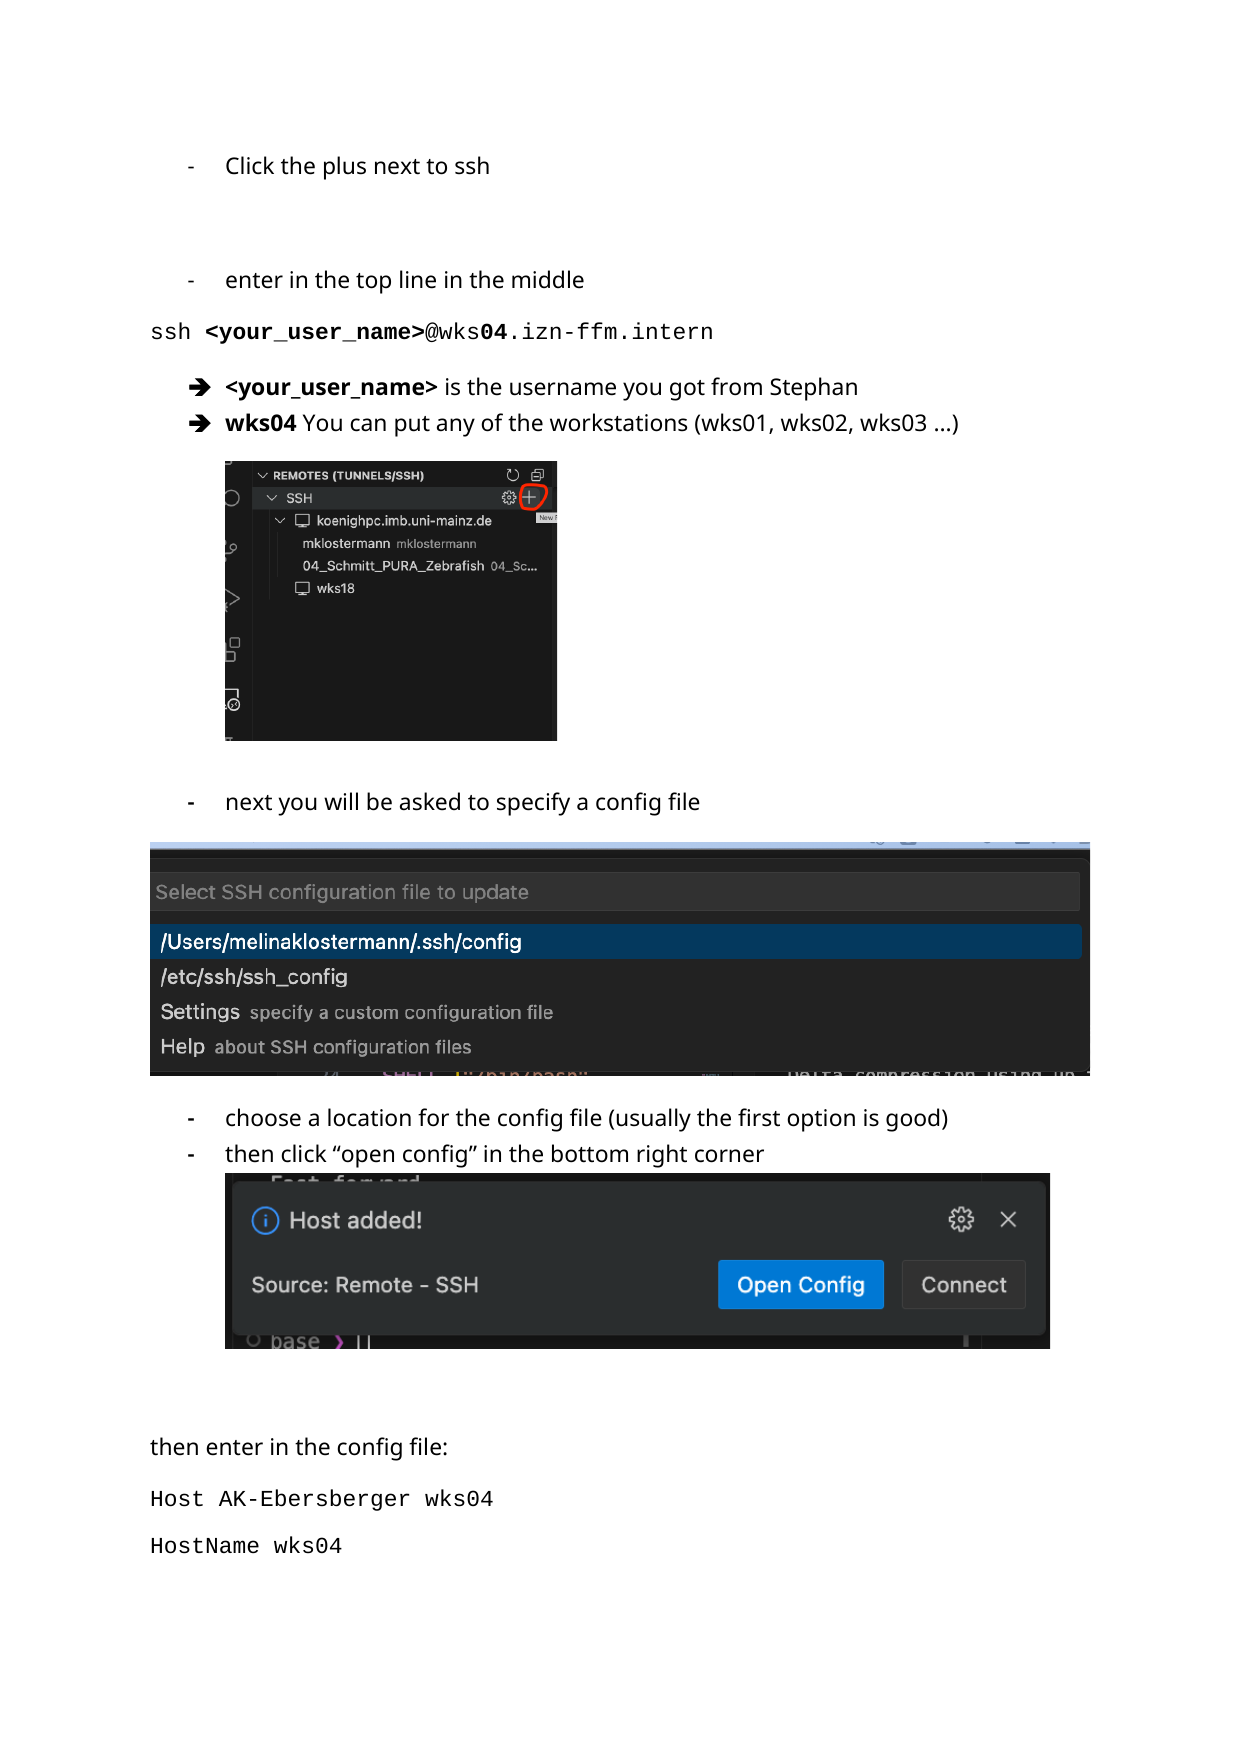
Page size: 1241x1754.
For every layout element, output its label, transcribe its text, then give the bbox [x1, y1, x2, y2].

list wks04 You can put any of the workstations (wks01, wks02, wks03 …) [187, 407, 1090, 438]
text ssh <your_user_name>@wks04.izn-ffm.intern [150, 320, 1090, 346]
list choose a location for the config file (usually the first option is good) [187, 1102, 1090, 1133]
list <your_user_name> is the username you got from Stephan [187, 371, 1090, 402]
picture [225, 1173, 1050, 1349]
list enter in the top line in the middle [187, 263, 1090, 295]
text then enter in the config file: [150, 1431, 1090, 1462]
text Host AK-Ebersberger wks04 [150, 1487, 1090, 1513]
list Click the plus next to ssh [187, 150, 1090, 181]
picture [225, 461, 558, 741]
list next you will be asked to specify a config file [187, 786, 1090, 817]
text HostName wks04 [150, 1534, 1090, 1560]
picture [150, 842, 1091, 1076]
